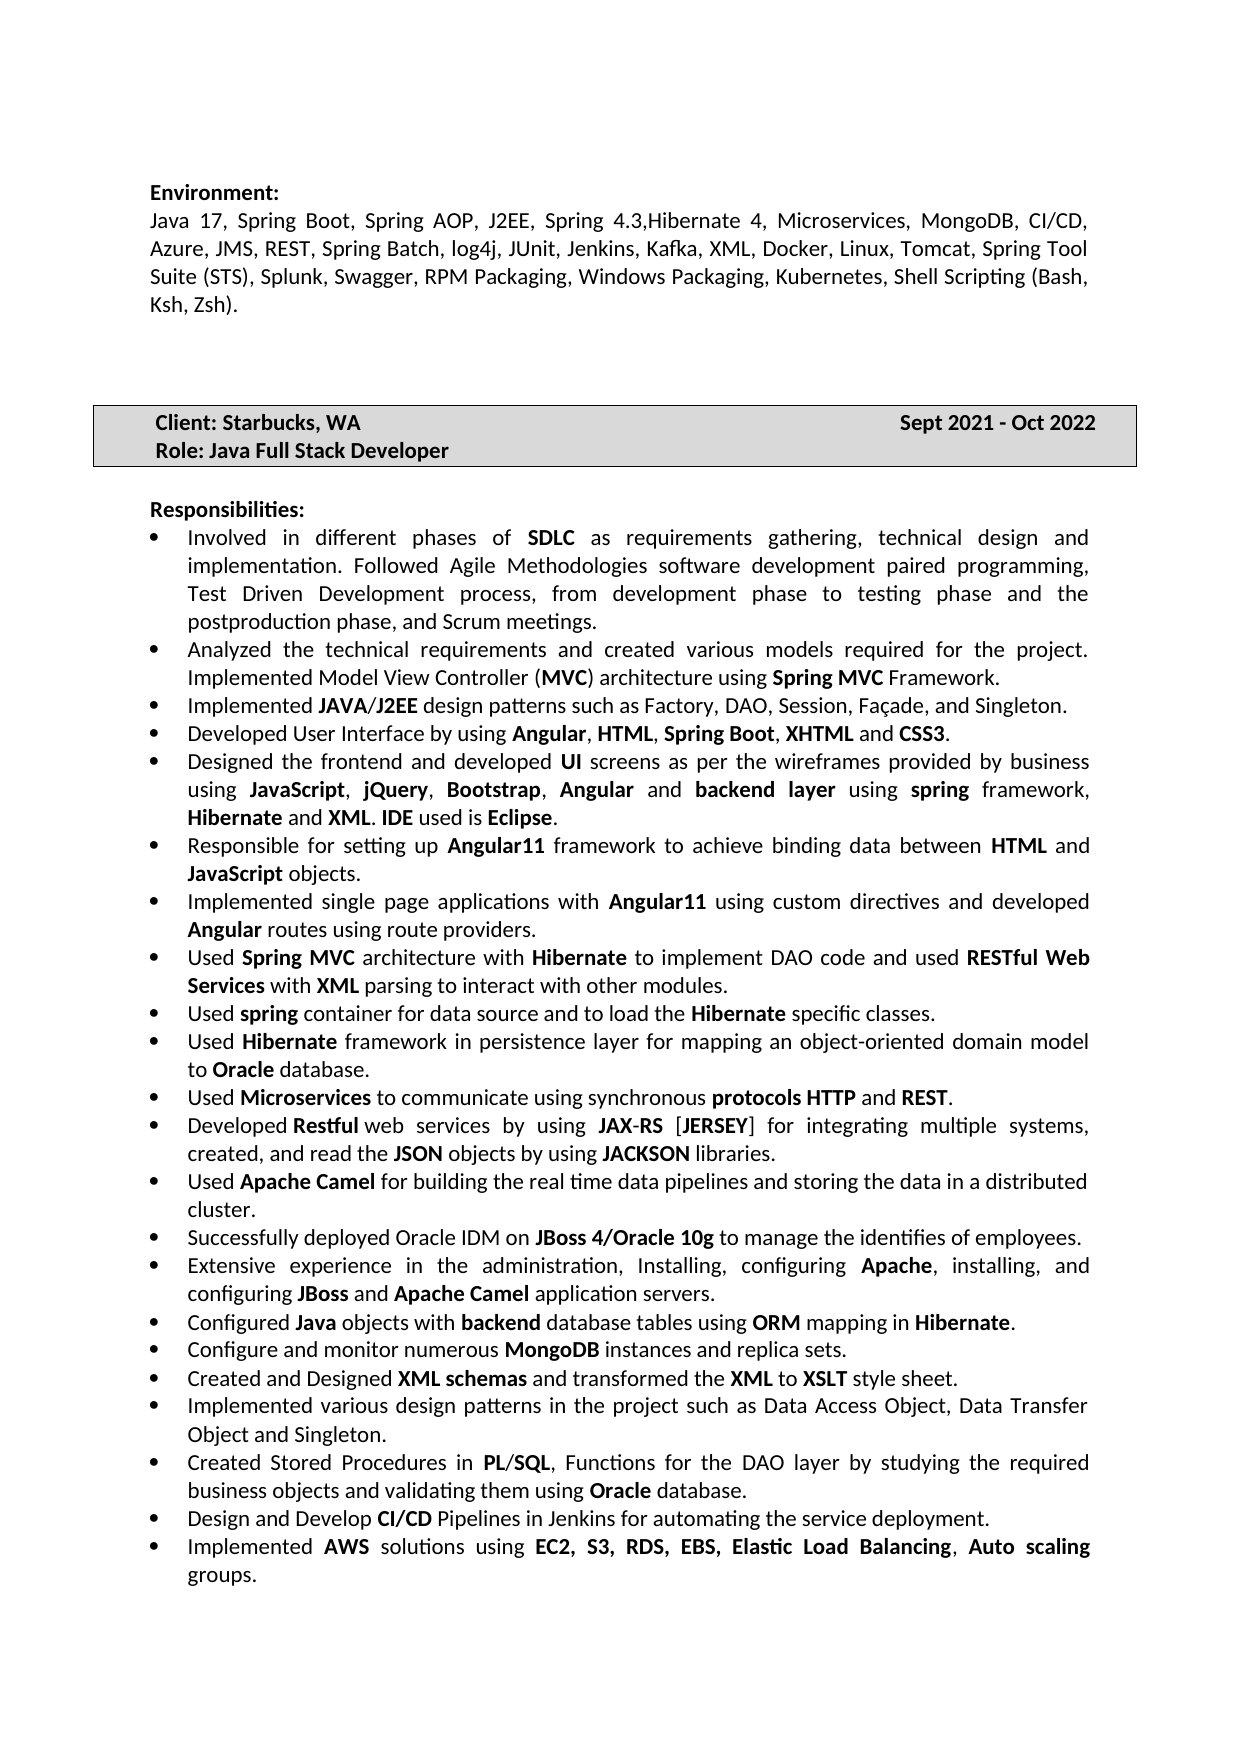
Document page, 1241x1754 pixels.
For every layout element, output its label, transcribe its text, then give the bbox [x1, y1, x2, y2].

list Involved in different phases of SDLC as requirements gathering, technical design and implementation. Followed Agile Methodologies software development paired programming, Test Driven Development process, from development phase to testing phase and the postproduction phase, and Scrum meetings. [150, 523, 1090, 635]
list Design and Develop CI/CD Pipelines in Jenkins for automating the service deployment. [150, 1504, 1090, 1532]
list Successfully deployed Oracle IDM on JBoss 4/Oracle 10g to manage the identifies of employees. [150, 1223, 1090, 1252]
list Implemented single page applications with Angular11 using custom directives and developed Angular routes using route providers. [150, 887, 1090, 943]
list Configured Java objects with backend database tables using ORM mapping in Hibernate. [150, 1308, 1090, 1336]
list Used Apache Camel for building the real time data pipelines and storing the data in a distributed cluster. [150, 1167, 1090, 1223]
list Analyzed the technical requirements and created various models required for the project. Implemented Model View Controller (MVC) architecture using Spring MVC Framework. [150, 635, 1090, 691]
list Responsible for setting up Angular11 framework to achieve binding data between HTML and JavaScript objects. [150, 831, 1090, 887]
subtitle Role: Java Full Stack Developer [94, 433, 1136, 466]
list Created Stored Procedures in PL/SQL, Functions for the DAO layer by studying the required business objects and validating them using Oracle database. [150, 1448, 1090, 1504]
subtitle Client: Starbucks, WA Sept 2021 - Oct 2022 [94, 406, 1136, 433]
list Used spring container for data source and to load the Hibernate specific classes. [150, 999, 1090, 1027]
list Used Hibernate framework in persistence layer for mapping an object-oriented domain model to Oracle database. [150, 1027, 1090, 1083]
list Created and Designed XML schemas and transformed the XML to XSLT style sheet. [150, 1364, 1090, 1392]
list Developed User Interface by using Angular, HTML, Spring Boot, XHTML and CSS3. [150, 719, 1090, 747]
list Implemented JAVA/J2EE design patterns such as Factory, DAO, Session, Façade, and Singleton. [150, 691, 1090, 719]
list Used Microservices to communicate using synchronous protocols HTTP and REST. [150, 1083, 1090, 1111]
list Used Spring MVC architecture with Hibernate to implement DAO code and used RESTful Web Services with XML parsing to interact with other modules. [150, 943, 1090, 999]
list Designed the frontend and developed UI screens as per the wireframes provided by business using JavaScript, jQuery, Bootstrap, Angular and backend layer using spring framework, Hibernate and XML. IDE used is Eclipse. [150, 747, 1090, 831]
list Extensive experience in the administration, Installing, configuring Apache, installing, and configuring JBoss and Apache Camel application servers. [150, 1252, 1090, 1308]
list Implemented various design patterns in the project such as Data Access Object, Data Transfer Object and Singleton. [150, 1392, 1090, 1448]
list Implemented AWS solutions using EC2, S3, RDS, EBS, Elastic Load Balancing, Auto scaling groups. [150, 1532, 1090, 1588]
text Responsibilities: [150, 495, 1090, 523]
list Configure and monitor numerous MongoDB instances and replica sets. [150, 1336, 1090, 1364]
text Environment: Java 17, Spring Boot, Spring AOP, J2EE, Spring 4.3,Hibernate 4, Microservices, MongoDB, CI/CD, Azure, JMS, REST, Spring Batch, log4j, JUnit, Jenkins, Kafka, XML, Docker, Linux, Tomcat, Spring Tool Suite (STS), Splunk, Swagger, RPM Packaging, Windows Packaging, Kubernetes, Shell Scripting (Bash, Ksh, Zsh). [150, 178, 1090, 318]
list Developed Restful web services by using JAX-RS [JERSEY] for integrating multiple systems, created, and read the JSON objects by using JACKSON libraries. [150, 1111, 1090, 1167]
